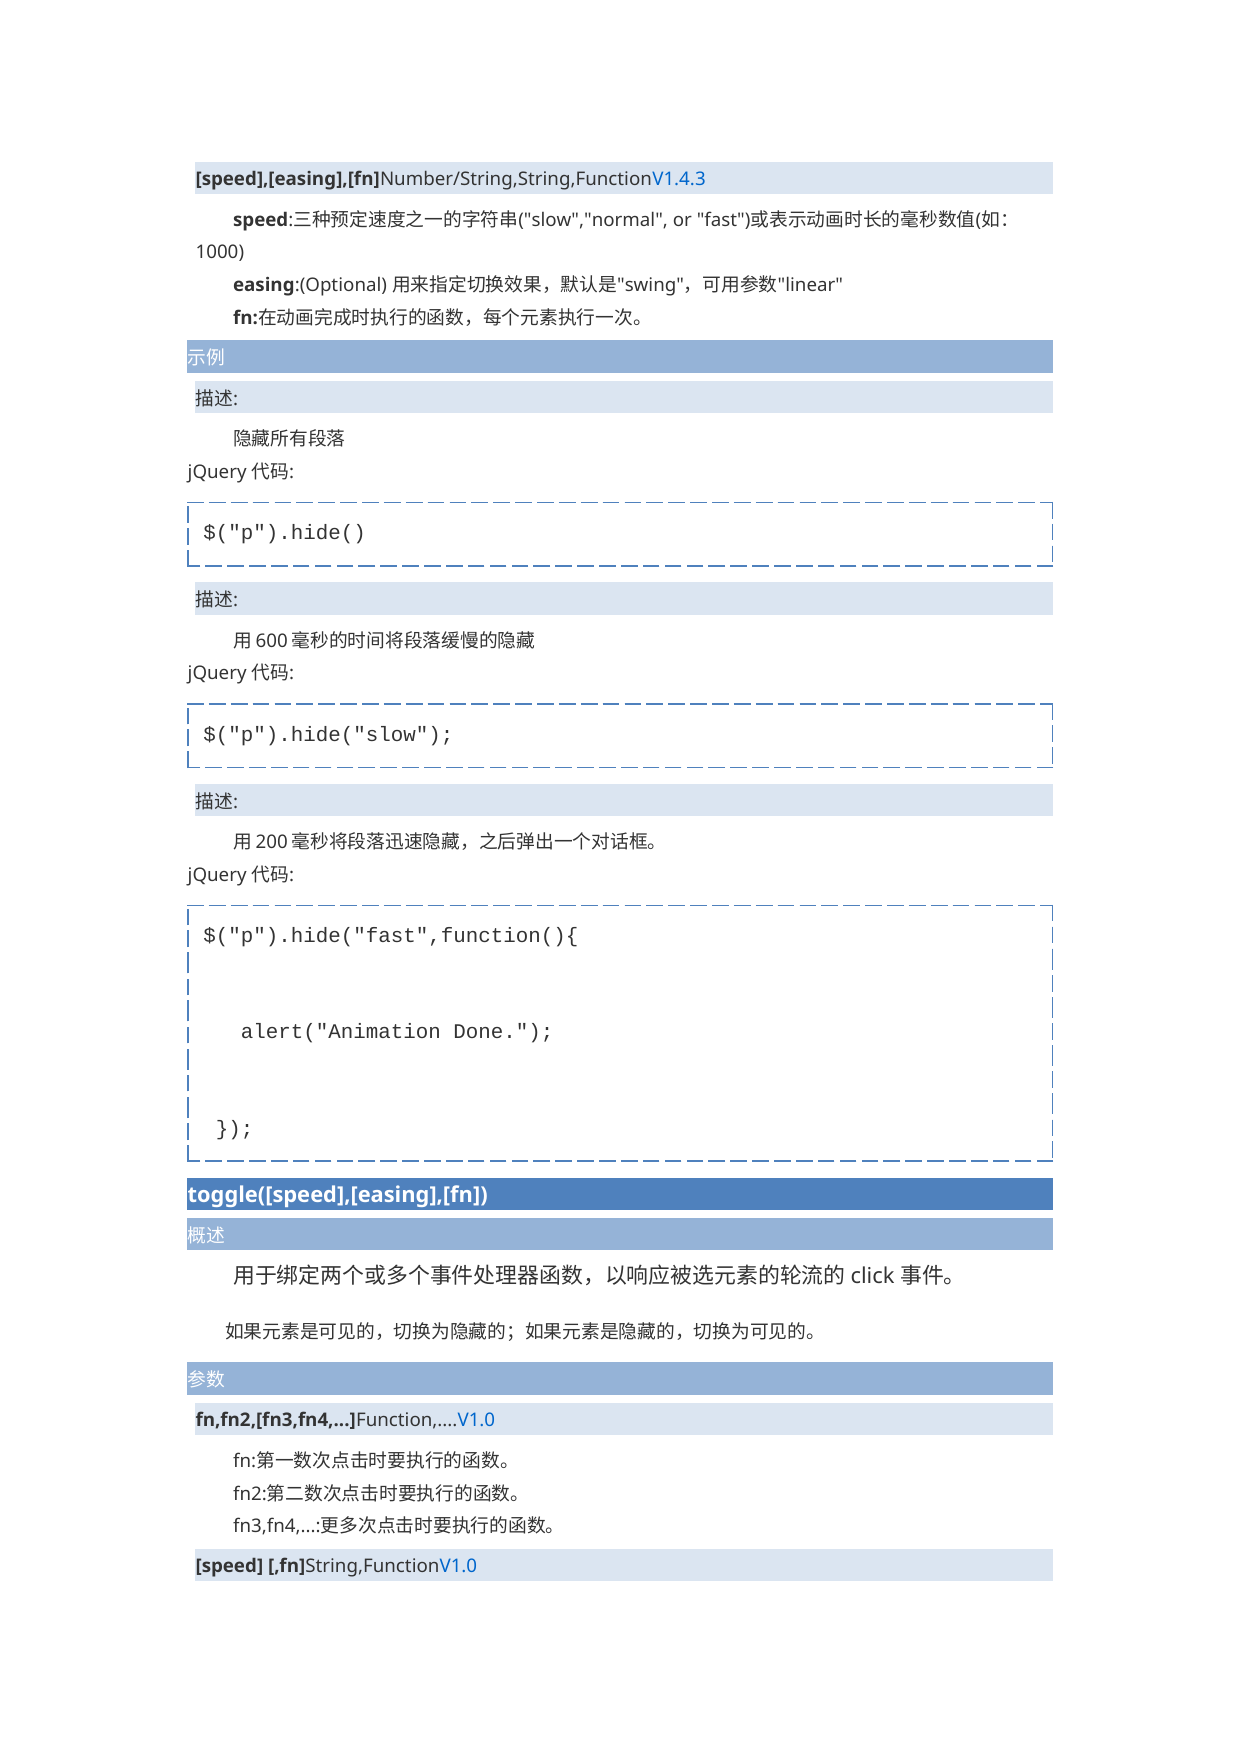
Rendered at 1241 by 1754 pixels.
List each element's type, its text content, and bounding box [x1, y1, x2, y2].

text }); [187, 1097, 1053, 1162]
subtitle jQuery 代码: [187, 454, 1053, 486]
text 用于绑定两个或多个事件处理器函数，以响应被选元素的轮流的 click 事件。 [195, 1258, 1053, 1291]
text fn:在动画完成时执行的函数，每个元素执行一次。 [195, 300, 1053, 332]
subtitle jQuery 代码: [187, 857, 1053, 889]
text fn3,fn4,...:更多次点击时要执行的函数。 [195, 1508, 1053, 1541]
text fn:第一数次点击时要执行的函数。 [195, 1443, 1053, 1476]
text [195, 202, 1053, 267]
text alert("Animation Done."); [187, 1001, 1053, 1049]
text $("p").hide("fast",function(){ [187, 905, 1053, 953]
subtitle 描述: [195, 784, 1053, 816]
text $("p").hide() [187, 502, 1053, 567]
text 如果元素是可见的，切换为隐藏的；如果元素是隐藏的，切换为可见的。 [187, 1314, 1053, 1347]
subtitle toggle([speed],[easing],[fn]) [187, 1178, 1053, 1210]
text $("p").hide("slow"); [187, 703, 1053, 768]
subtitle fn,fn2,[fn3,fn4,...]Function,....V1.0 [195, 1403, 1053, 1435]
subtitle 参数 [187, 1362, 1053, 1395]
subtitle 描述: [195, 582, 1053, 615]
subtitle jQuery 代码: [187, 655, 1053, 688]
text 隐藏所有段落 [195, 421, 1053, 454]
text easing:(Optional) 用来指定切换效果，默认是"swing"，可用参数"linear" [195, 267, 1053, 300]
subtitle [speed] [,fn]String,FunctionV1.0 [195, 1549, 1053, 1581]
text fn2:第二数次点击时要执行的函数。 [195, 1476, 1053, 1508]
subtitle 示例 [187, 340, 1053, 373]
text 用200毫秒将段落迅速隐藏，之后弹出一个对话框。 [195, 824, 1053, 857]
text 用600毫秒的时间将段落缓慢的隐藏 [195, 623, 1053, 655]
subtitle [speed],[easing],[fn]Number/String,String,FunctionV1.4.3 [195, 162, 1053, 194]
subtitle 概述 [187, 1218, 1053, 1250]
subtitle 描述: [195, 381, 1053, 413]
